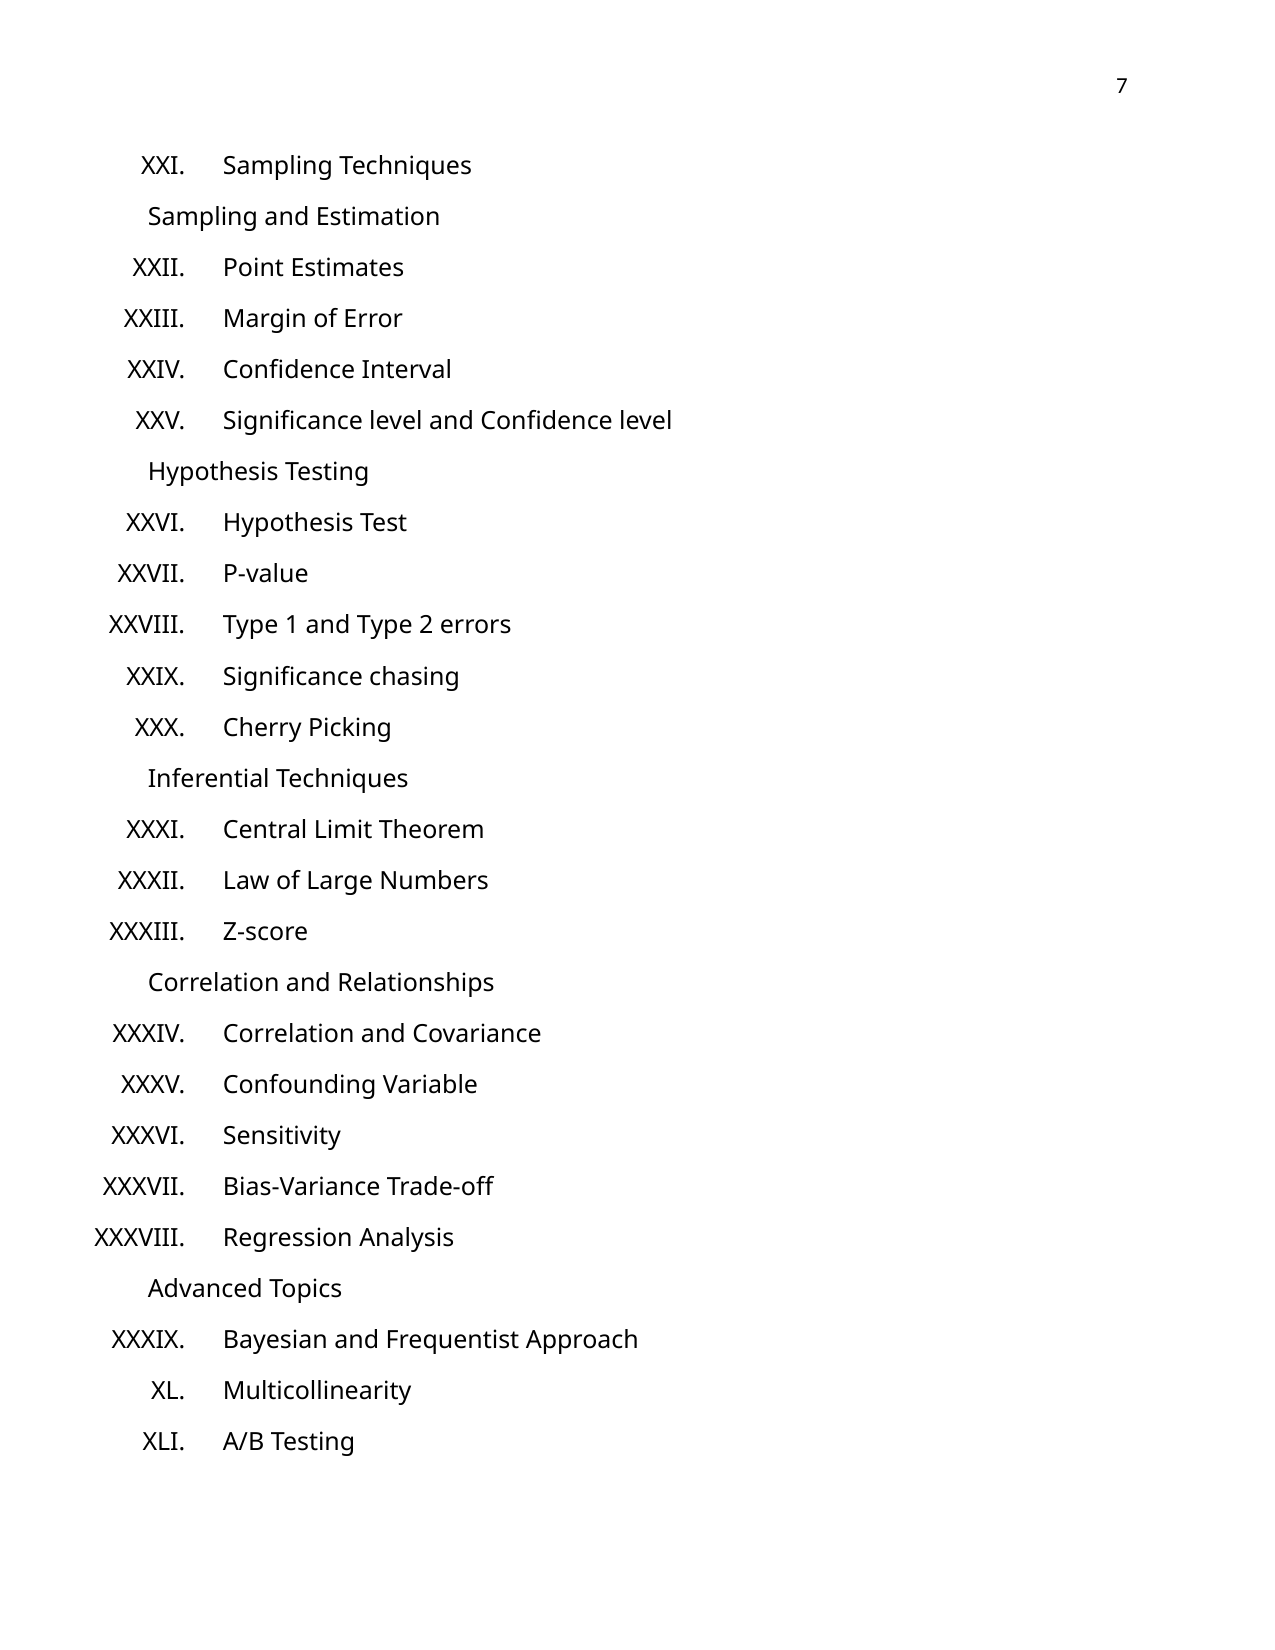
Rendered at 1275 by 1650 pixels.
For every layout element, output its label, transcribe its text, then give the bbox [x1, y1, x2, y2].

text Correlation and Relationships [148, 964, 1127, 998]
list Multicollinearity [185, 1373, 1127, 1407]
list Law of Large Numbers [185, 862, 1127, 896]
list Significance level and Confidence level [185, 403, 1127, 437]
list P-value [185, 556, 1127, 590]
text Advanced Topics [148, 1271, 1127, 1305]
list Confidence Interval [185, 352, 1127, 386]
list Margin of Error [185, 301, 1127, 335]
list Correlation and Covariance [185, 1015, 1127, 1049]
list Point Estimates [185, 250, 1127, 284]
list Regression Analysis [185, 1219, 1127, 1254]
list Bias-Variance Trade-off [185, 1168, 1127, 1203]
list Sensitivity [185, 1117, 1127, 1152]
text Inferential Techniques [148, 760, 1127, 794]
list Significance chasing [185, 658, 1127, 692]
list Sampling Techniques [185, 148, 1127, 182]
text Sampling and Estimation [148, 199, 1127, 233]
text Hypothesis Testing [148, 454, 1127, 488]
list Hypothesis Test [185, 505, 1127, 539]
list Type 1 and Type 2 errors [185, 607, 1127, 641]
list Z-score [185, 913, 1127, 947]
list Confounding Variable [185, 1066, 1127, 1101]
list A/B Testing [185, 1424, 1127, 1458]
list Bayesian and Frequentist Approach [185, 1322, 1127, 1356]
list Central Limit Theorem [185, 811, 1127, 845]
list Cherry Picking [185, 709, 1127, 743]
